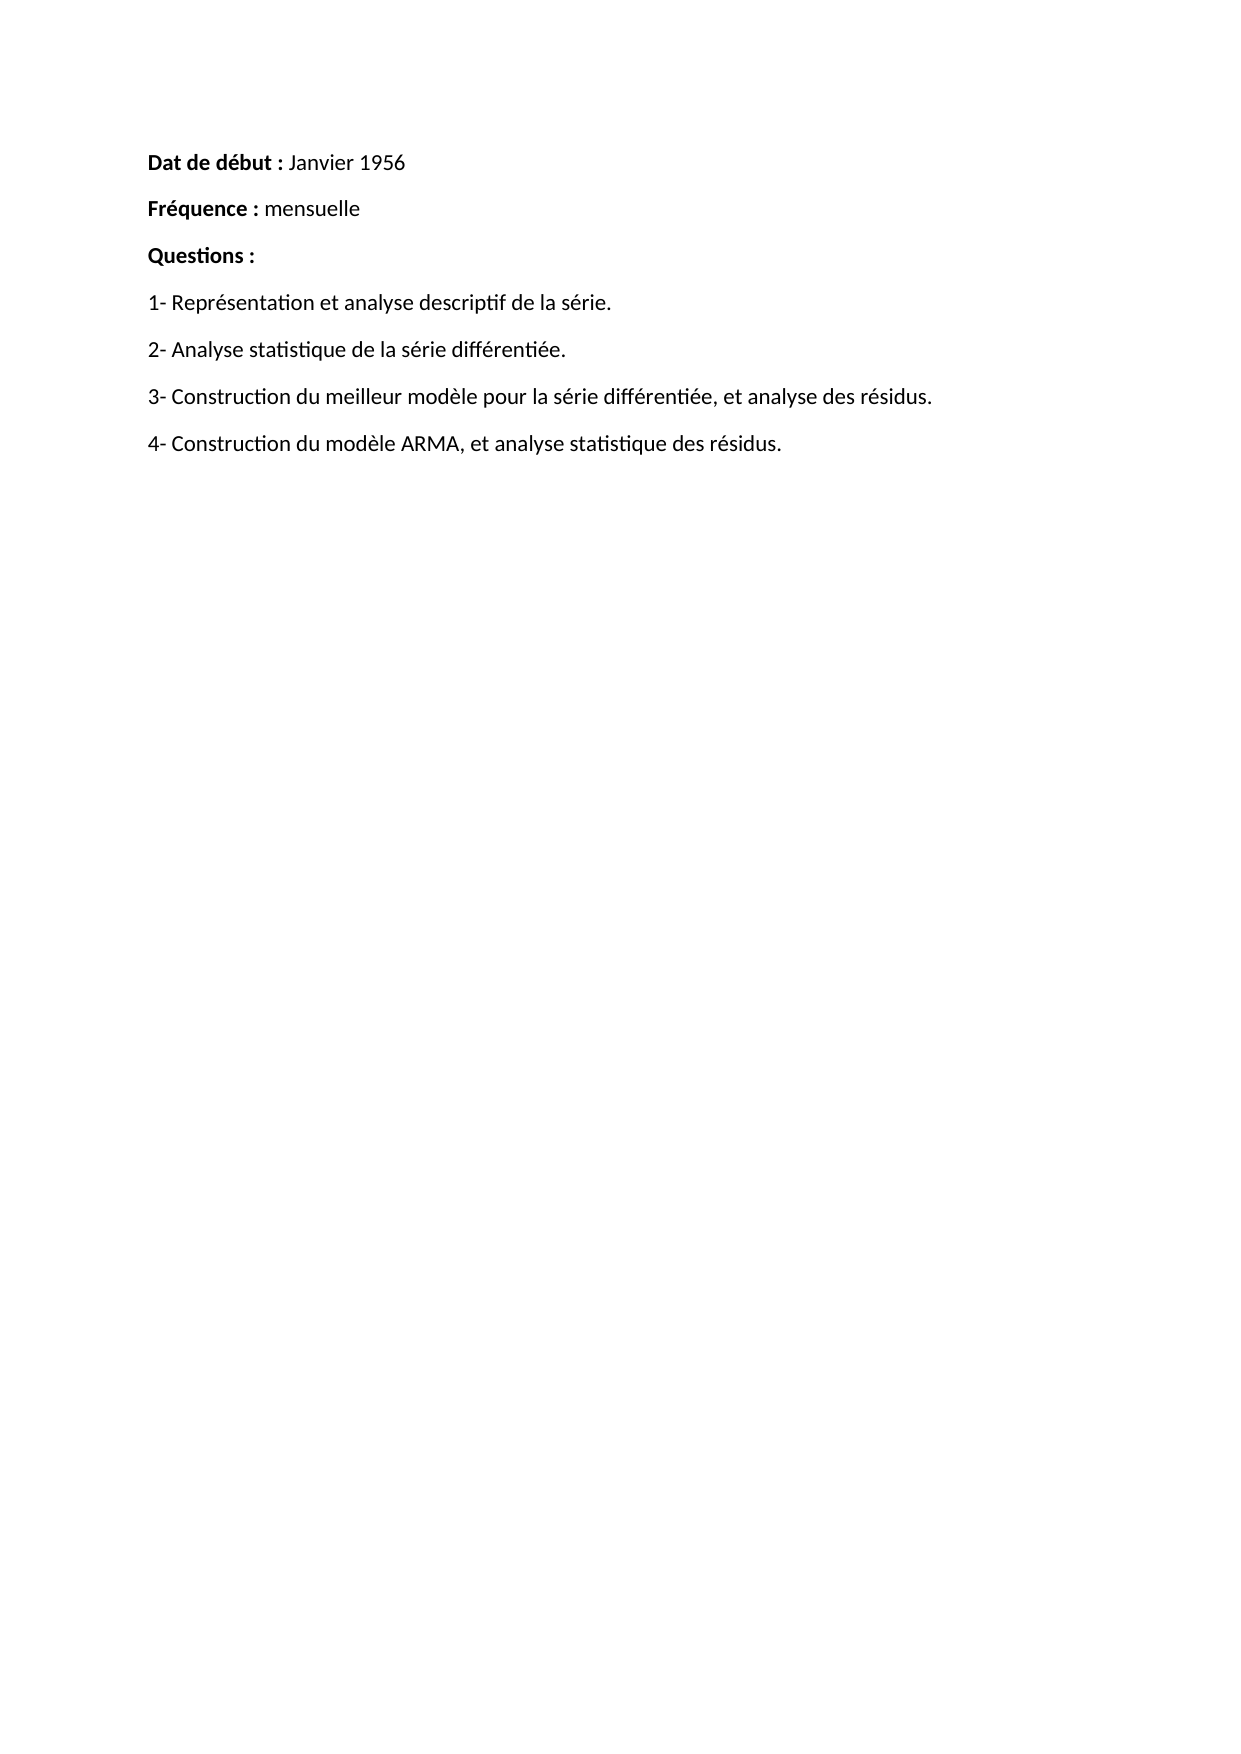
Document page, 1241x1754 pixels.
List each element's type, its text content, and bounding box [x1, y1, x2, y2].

text 1- Représentation et analyse descriptif de la série. [148, 288, 1093, 316]
text 3- Construction du meilleur modèle pour la série différentiée, et analyse des résidus. [148, 382, 1093, 410]
text Fréquence : mensuelle [148, 194, 1093, 222]
text 2- Analyse statistique de la série différentiée. [148, 335, 1093, 363]
text 4- Construction du modèle ARMA, et analyse statistique des résidus. [148, 429, 1093, 457]
text Questions : [148, 241, 1093, 269]
text Dat de début : Janvier 1956 [148, 148, 1093, 176]
